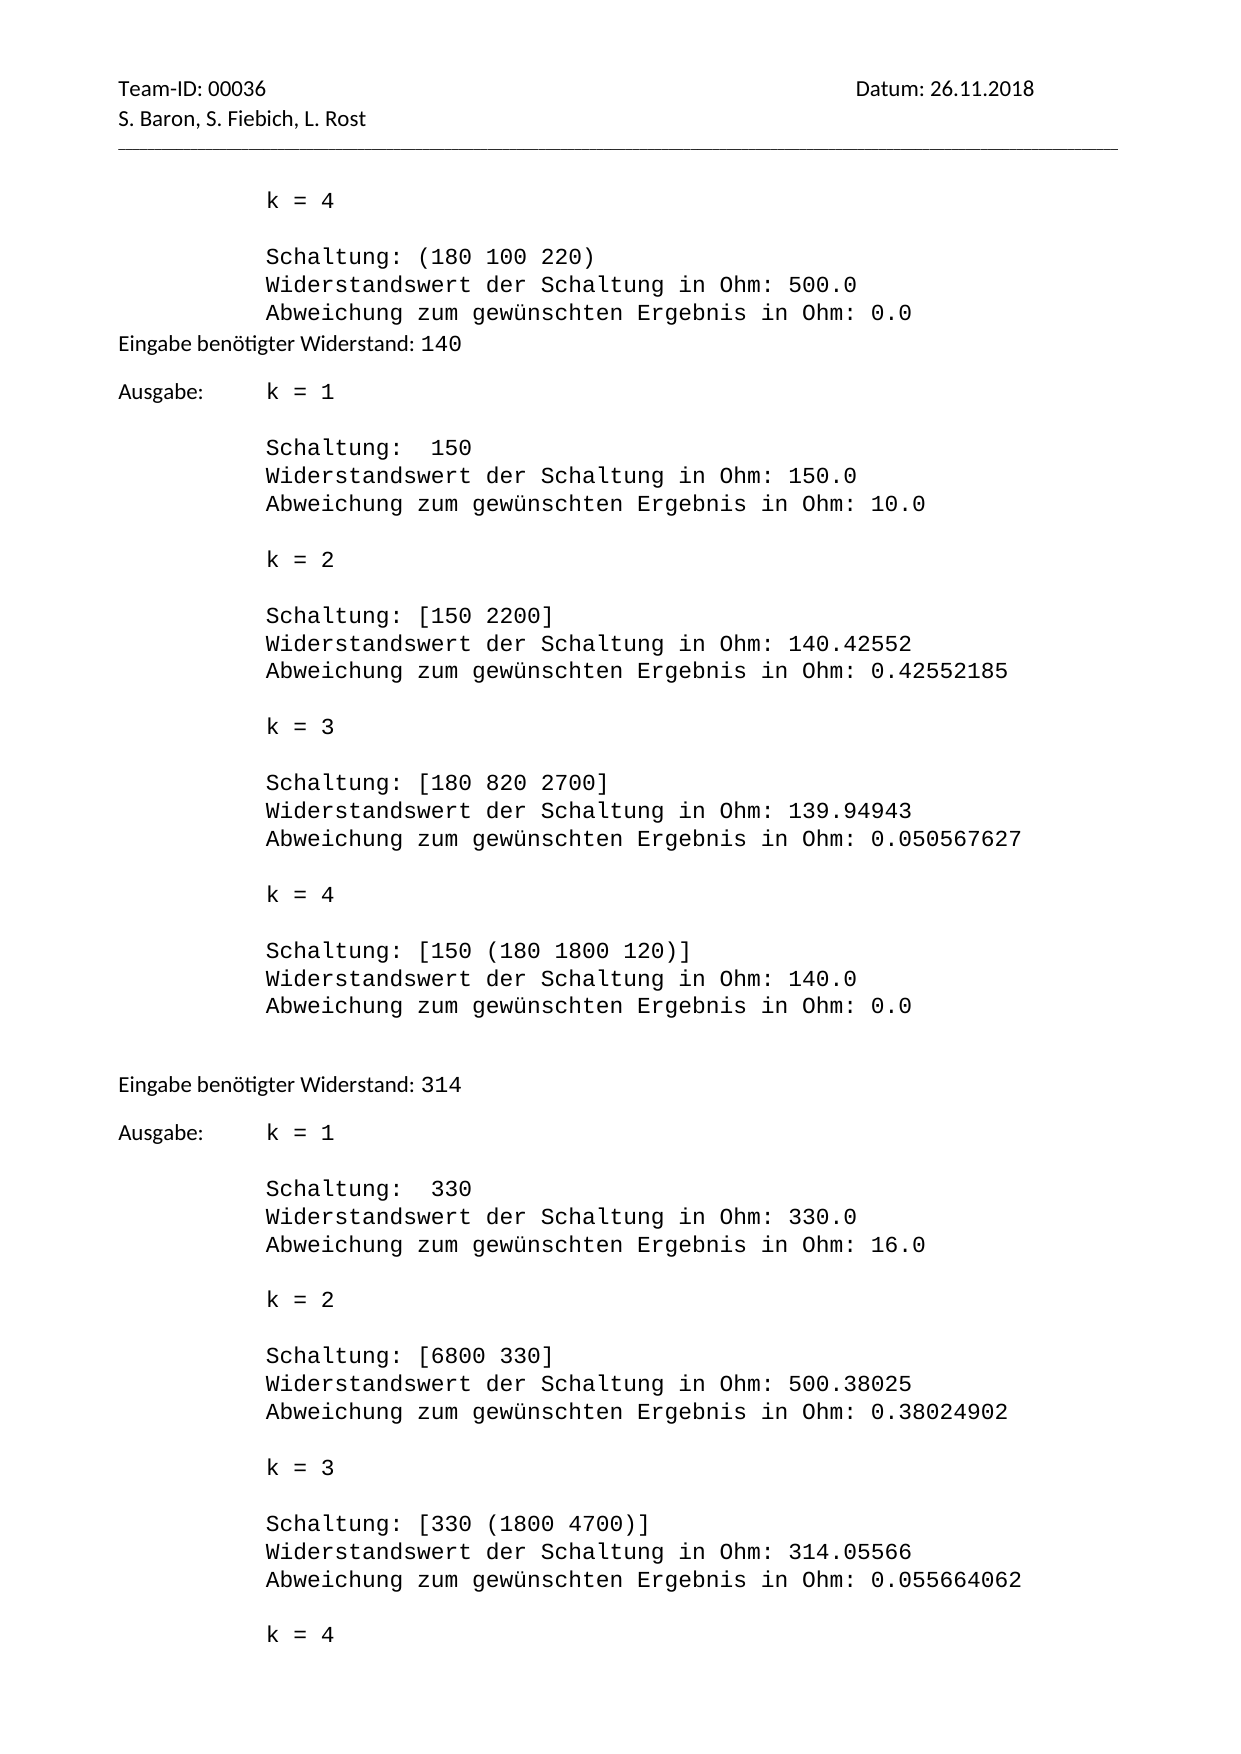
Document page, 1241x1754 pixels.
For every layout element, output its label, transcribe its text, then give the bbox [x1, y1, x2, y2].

text Widerstandswert der Schaltung in Ohm: 500.38025 [118, 1373, 1122, 1398]
text Abweichung zum gewünschten Ergebnis in Ohm: 0.055664062 [118, 1568, 1122, 1594]
text Schaltung: [6800 330] [118, 1345, 1122, 1371]
text k = 3 [118, 1456, 1122, 1482]
text Schaltung: [180 820 2700] [118, 772, 1122, 797]
text Ausgabe: k = 1 [118, 377, 1122, 406]
text Abweichung zum gewünschten Ergebnis in Ohm: 10.0 [118, 492, 1122, 518]
text Widerstandswert der Schaltung in Ohm: 139.94943 [118, 799, 1122, 825]
text k = 4 [118, 189, 1122, 215]
text k = 2 [118, 548, 1122, 574]
text Abweichung zum gewünschten Ergebnis in Ohm: 16.0 [118, 1233, 1122, 1259]
text k = 3 [118, 716, 1122, 742]
text Widerstandswert der Schaltung in Ohm: 150.0 [118, 464, 1122, 490]
text k = 2 [118, 1289, 1122, 1315]
text Abweichung zum gewünschten Ergebnis in Ohm: 0.38024902 [118, 1401, 1122, 1426]
text Eingabe benötigter Widerstand: 140 [118, 329, 1122, 358]
text Schaltung: 330 [118, 1177, 1122, 1203]
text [118, 301, 1122, 327]
text Schaltung: [150 2200] [118, 604, 1122, 630]
text k = 4 [118, 883, 1122, 909]
text Schaltung: (180 100 220) [118, 245, 1122, 271]
text Widerstandswert der Schaltung in Ohm: 140.0 [118, 967, 1122, 993]
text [118, 273, 1122, 299]
text Ausgabe: k = 1 [118, 1118, 1122, 1147]
text k = 4 [118, 1624, 1122, 1650]
text Widerstandswert der Schaltung in Ohm: 140.42552 [118, 632, 1122, 658]
text Abweichung zum gewünschten Ergebnis in Ohm: 0.050567627 [118, 827, 1122, 853]
text Schaltung: [330 (1800 4700)] [118, 1512, 1122, 1538]
text Eingabe benötigter Widerstand: 314 [118, 1070, 1122, 1099]
text Schaltung: 150 [118, 437, 1122, 462]
text Widerstandswert der Schaltung in Ohm: 314.05566 [118, 1540, 1122, 1566]
text Widerstandswert der Schaltung in Ohm: 330.0 [118, 1205, 1122, 1231]
text Abweichung zum gewünschten Ergebnis in Ohm: 0.42552185 [118, 660, 1122, 686]
text Abweichung zum gewünschten Ergebnis in Ohm: 0.0 [118, 995, 1122, 1021]
text Schaltung: [150 (180 1800 120)] [118, 939, 1122, 965]
